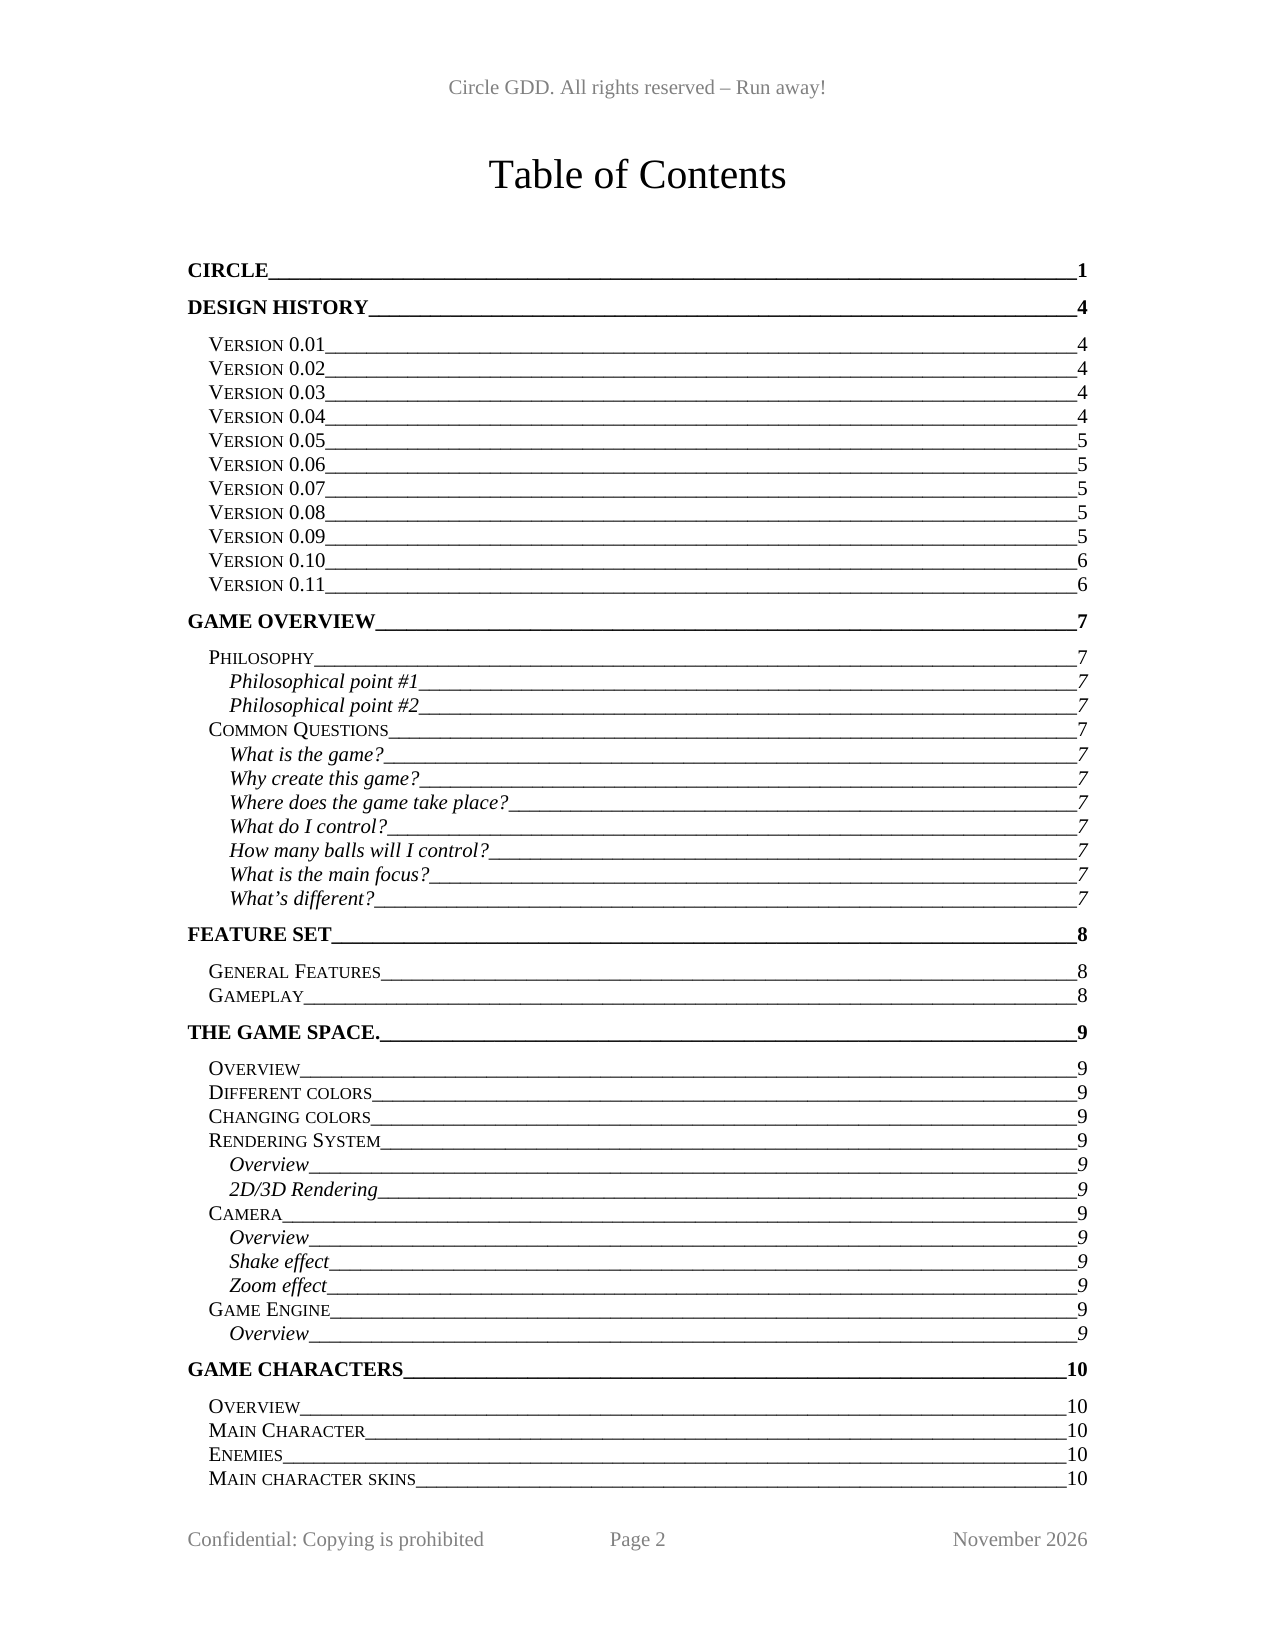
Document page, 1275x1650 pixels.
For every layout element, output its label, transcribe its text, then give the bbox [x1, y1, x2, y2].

text What is the game? 7 [229, 741, 1087, 766]
text Zoom effect 9 [229, 1273, 1087, 1297]
text Game Overview 7 [187, 609, 1087, 633]
text Overview 9 [229, 1224, 1087, 1249]
text The Game Space. 9 [187, 1019, 1087, 1044]
text Table of Contents [187, 150, 1087, 198]
text Overview 9 [229, 1152, 1087, 1176]
text Version 0.04 4 [208, 404, 1087, 428]
text Where does the game take place? 7 [229, 789, 1087, 814]
text Game Engine 9 [208, 1297, 1087, 1321]
text 2D/3D Rendering 9 [229, 1176, 1087, 1201]
text Version 0.03 4 [208, 379, 1087, 404]
text Enemies 10 [208, 1442, 1087, 1466]
text Feature Set 8 [187, 922, 1087, 946]
text Philosophical point #2 7 [229, 693, 1087, 717]
text Changing colors 9 [208, 1104, 1087, 1128]
text Philosophy 7 [208, 645, 1087, 669]
text Version 0.02 4 [208, 356, 1087, 379]
text Overview 9 [229, 1321, 1087, 1345]
text Camera 9 [208, 1201, 1087, 1224]
text Different colors 9 [208, 1080, 1087, 1104]
text Common Questions 7 [208, 717, 1087, 741]
text Rendering System 9 [208, 1128, 1087, 1152]
text Game Characters 10 [187, 1357, 1087, 1381]
text Gameplay 8 [208, 983, 1087, 1007]
text Version 0.07 5 [208, 476, 1087, 500]
text What’s different? 7 [229, 886, 1087, 910]
text Main character skins 10 [208, 1466, 1087, 1490]
text Version 0.08 5 [208, 500, 1087, 524]
text Overview 10 [208, 1394, 1087, 1418]
text Version 0.09 5 [208, 524, 1087, 548]
text What is the main focus? 7 [229, 862, 1087, 886]
text Main Character 10 [208, 1418, 1087, 1442]
text Circle 1 [187, 258, 1087, 282]
text Philosophical point #1 7 [229, 669, 1087, 693]
text Overview 9 [208, 1056, 1087, 1080]
text Version 0.05 5 [208, 428, 1087, 452]
text Version 0.10 6 [208, 548, 1087, 572]
text Version 0.06 5 [208, 452, 1087, 476]
text How many balls will I control? 7 [229, 838, 1087, 862]
text General Features 8 [208, 959, 1087, 983]
text Version 0.01 4 [208, 331, 1087, 356]
text Version 0.11 6 [208, 572, 1087, 596]
text Shake effect 9 [229, 1249, 1087, 1273]
text What do I control? 7 [229, 814, 1087, 838]
text Design History 4 [187, 295, 1087, 319]
text Why create this game? 7 [229, 766, 1087, 789]
